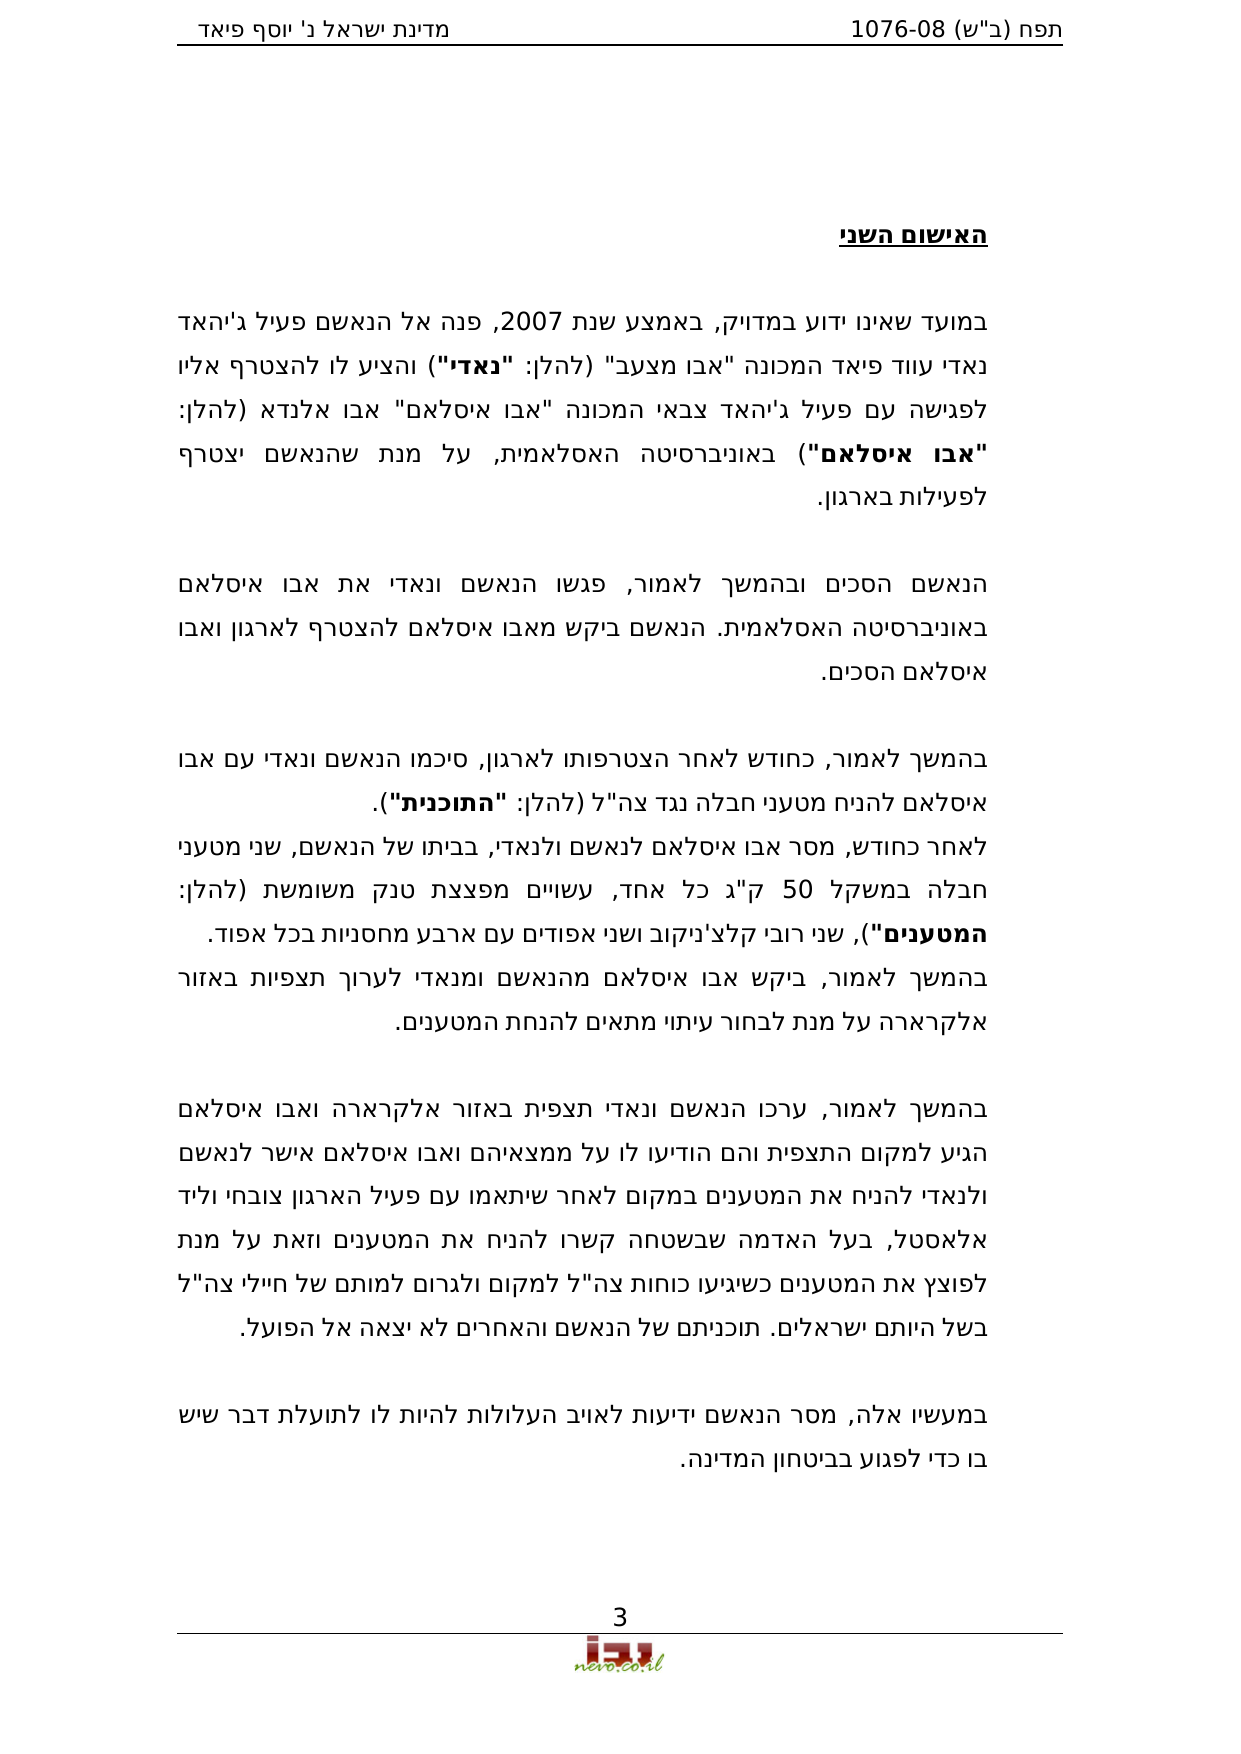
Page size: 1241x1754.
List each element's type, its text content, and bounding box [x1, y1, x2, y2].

text במעשיו אלה, מסר הנאשם ידיעות לאויב העלולות להיות לו לתועלת דבר שיש בו כדי לפגוע בביטחון המדינה. [177, 1400, 988, 1473]
text הנאשם הסכים ובהמשך לאמור, פגשו הנאשם ונאדי את אבו איסלאם באוניברסיטה האסלאמית. הנאשם ביקש מאבו איסלאם להצטרף לארגון ואבו איסלאם הסכים. [177, 569, 988, 686]
text בהמשך לאמור, ערכו הנאשם ונאדי תצפית באזור אלקרארה ואבו איסלאם הגיע למקום התצפית והם הודיעו לו על ממצאיהם ואבו איסלאם אישר לנאשם ולנאדי להניח את המטענים במקום לאחר שיתאמו עם פעיל הארגון צובחי וליד אלאסטל, בעל האדמה שבשטחה קשרו להניח את המטענים וזאת על מנת לפוצץ את המטענים כשיגיעו כוחות צה"ל למקום ולגרום למותם של חיילי צה"ל בשל היותם ישראלים. תוכניתם של הנאשם והאחרים לא יצאה אל הפועל. [177, 1094, 988, 1342]
text האישום השני [177, 220, 988, 249]
text בהמשך לאמור, ביקש אבו איסלאם מהנאשם ומנאדי לערוך תצפיות באזור אלקרארה על מנת לבחור עיתוי מתאים להנחת המטענים. [177, 963, 988, 1036]
text במועד שאינו ידוע במדויק, באמצע שנת 2007, פנה אל הנאשם פעיל ג'יהאד נאדי עווד פיאד המכונה "אבו מצעב" (להלן: "נאדי") והציע לו להצטרף אליו לפגישה עם פעיל ג'יהאד צבאי המכונה "אבו איסלאם" אבו אלנדא (להלן: "אבו איסלאם") באוניברסיטה האסלאמית, על מנת שהנאשם יצטרף לפעילות בארגון. [177, 307, 988, 512]
text בהמשך לאמור, כחודש לאחר הצטרפותו לארגון, סיכמו הנאשם ונאדי עם אבו איסלאם להניח מטעני חבלה נגד צה"ל (להלן: "התוכנית"). [177, 744, 988, 817]
picture [574, 1635, 666, 1673]
text לאחר כחודש, מסר אבו איסלאם לנאשם ולנאדי, בביתו של הנאשם, שני מטעני חבלה במשקל 50 ק"ג כל אחד, עשויים מפצצת טנק משומשת (להלן: המטענים"), שני רובי קלצ'ניקוב ושני אפודים עם ארבע מחסניות בכל אפוד. [177, 832, 988, 948]
